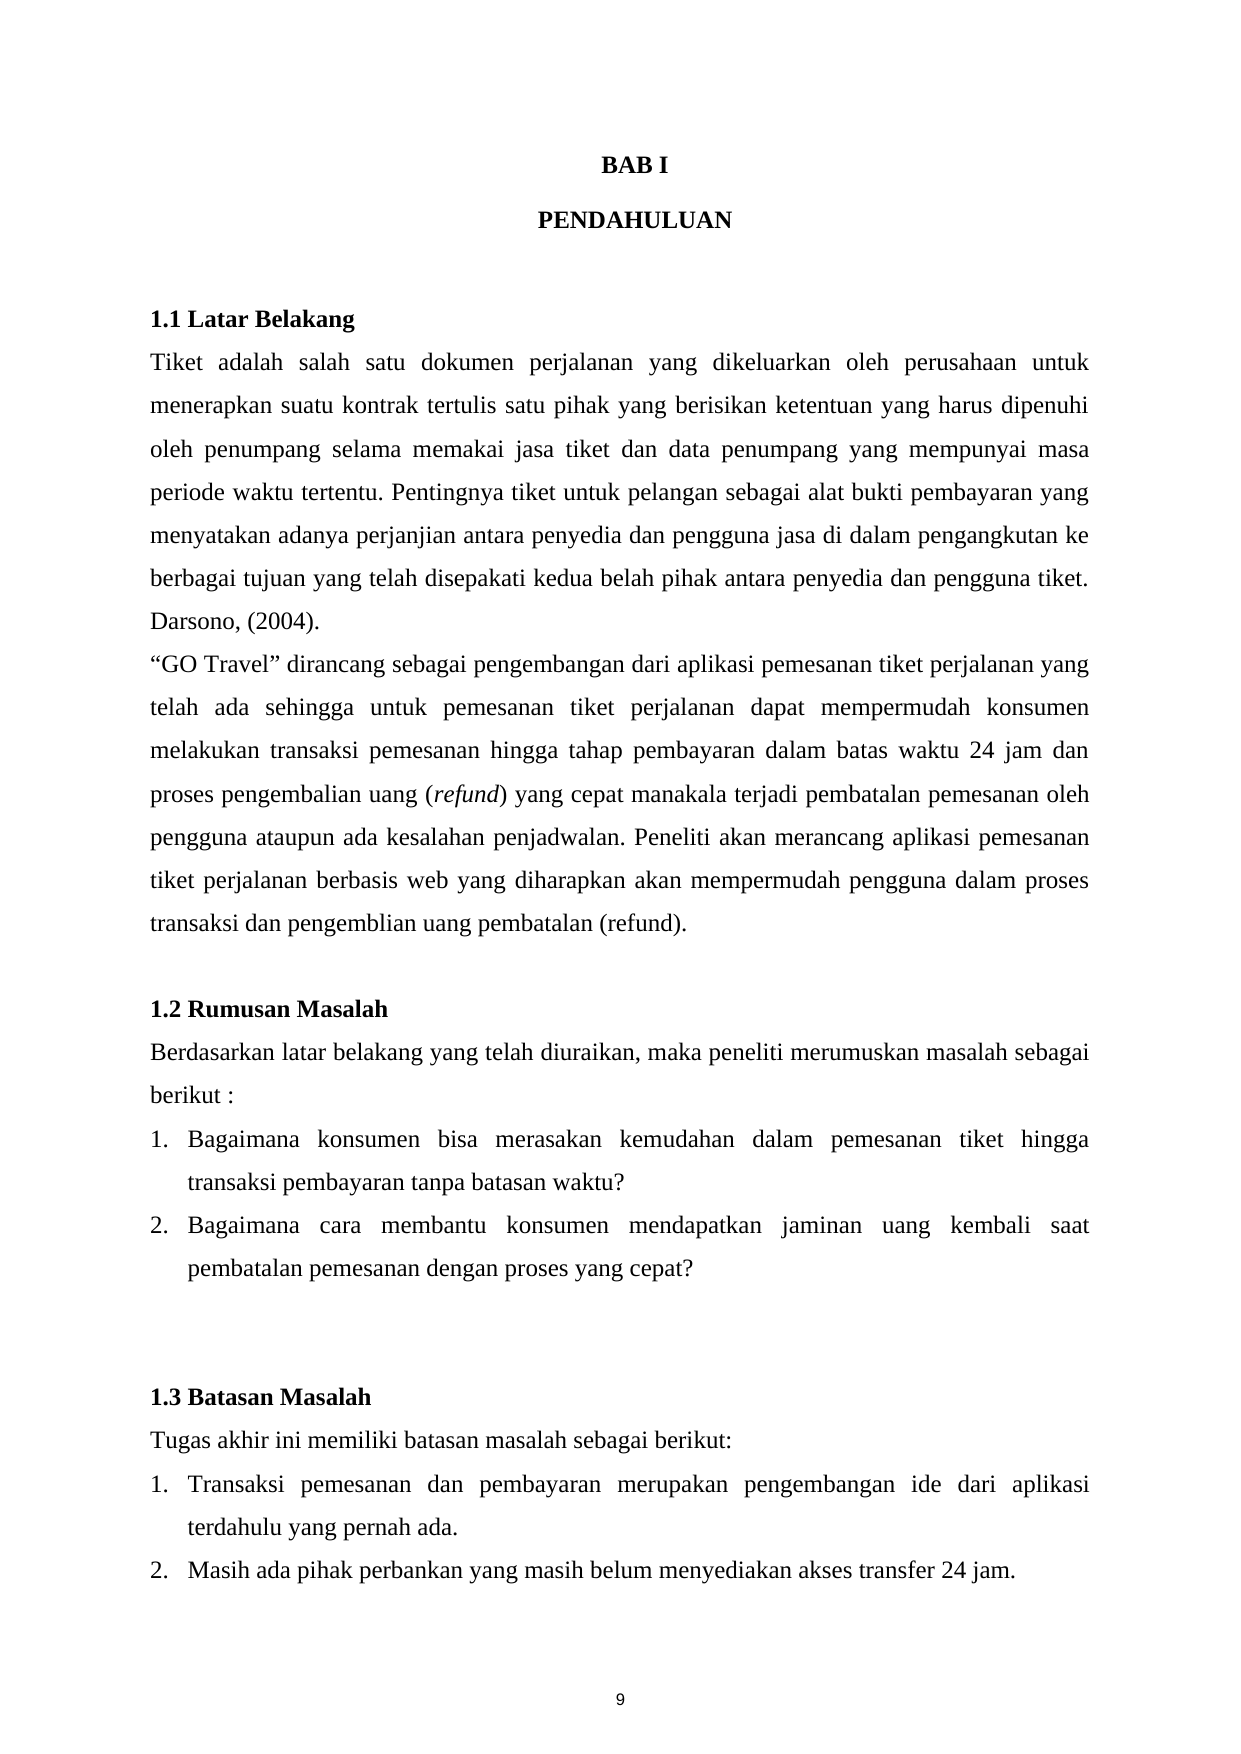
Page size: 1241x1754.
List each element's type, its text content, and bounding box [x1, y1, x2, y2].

list Bagaimana cara membantu konsumen mendapatkan jaminan uang kembali saat pembatalan pemesanan dengan proses yang cepat? [150, 1210, 1090, 1282]
list Transaksi pemesanan dan pembayaran merupakan pengembangan ide dari aplikasi terdahulu yang pernah ada. [150, 1469, 1090, 1541]
subtitle PENDAHULUAN [179, 206, 1090, 234]
text Tiket adalah salah satu dokumen perjalanan yang dikeluarkan oleh perusahaan untuk menerapkan suatu kontrak tertulis satu pihak yang berisikan ketentuan yang harus dipenuhi oleh penumpang selama memakai jasa tiket dan data penumpang yang mempunyai masa periode waktu tertentu. Pentingnya tiket untuk pelangan sebagai alat bukti pembayaran yang menyatakan adanya perjanjian antara penyedia dan pengguna jasa di dalam pengangkutan ke berbagai tujuan yang telah disepakati kedua belah pihak antara penyedia dan pengguna tiket. Darsono, (2004). [150, 347, 1090, 635]
subtitle BAB I [179, 150, 1090, 179]
text Tugas akhir ini memiliki batasan masalah sebagai berikut: [150, 1426, 1090, 1454]
text “GO Travel” dirancang sebagai pengembangan dari aplikasi pemesanan tiket perjalanan yang telah ada sehingga untuk pemesanan tiket perjalanan dapat mempermudah konsumen melakukan transaksi pemesanan hingga tahap pembayaran dalam batas waktu 24 jam dan proses pengembalian uang (refund) yang cepat manakala terjadi pembatalan pemesanan oleh pengguna ataupun ada kesalahan penjadwalan. Peneliti akan merancang aplikasi pemesanan tiket perjalanan berbasis web yang diharapkan akan mempermudah pengguna dalam proses transaksi dan pengemblian uang pembatalan (refund). [150, 649, 1090, 937]
text 1.2 Rumusan Masalah [150, 994, 1090, 1023]
text Berdasarkan latar belakang yang telah diuraikan, maka peneliti merumuskan masalah sebagai berikut : [150, 1037, 1090, 1109]
list Bagaimana konsumen bisa merasakan kemudahan dalam pemesanan tiket hingga transaksi pembayaran tanpa batasan waktu? [150, 1124, 1090, 1196]
list Masih ada pihak perbankan yang masih belum menyediakan akses transfer 24 jam. [150, 1555, 1090, 1584]
text 1.1 Latar Belakang [150, 304, 1090, 333]
text 1.3 Batasan Masalah [150, 1382, 1090, 1411]
